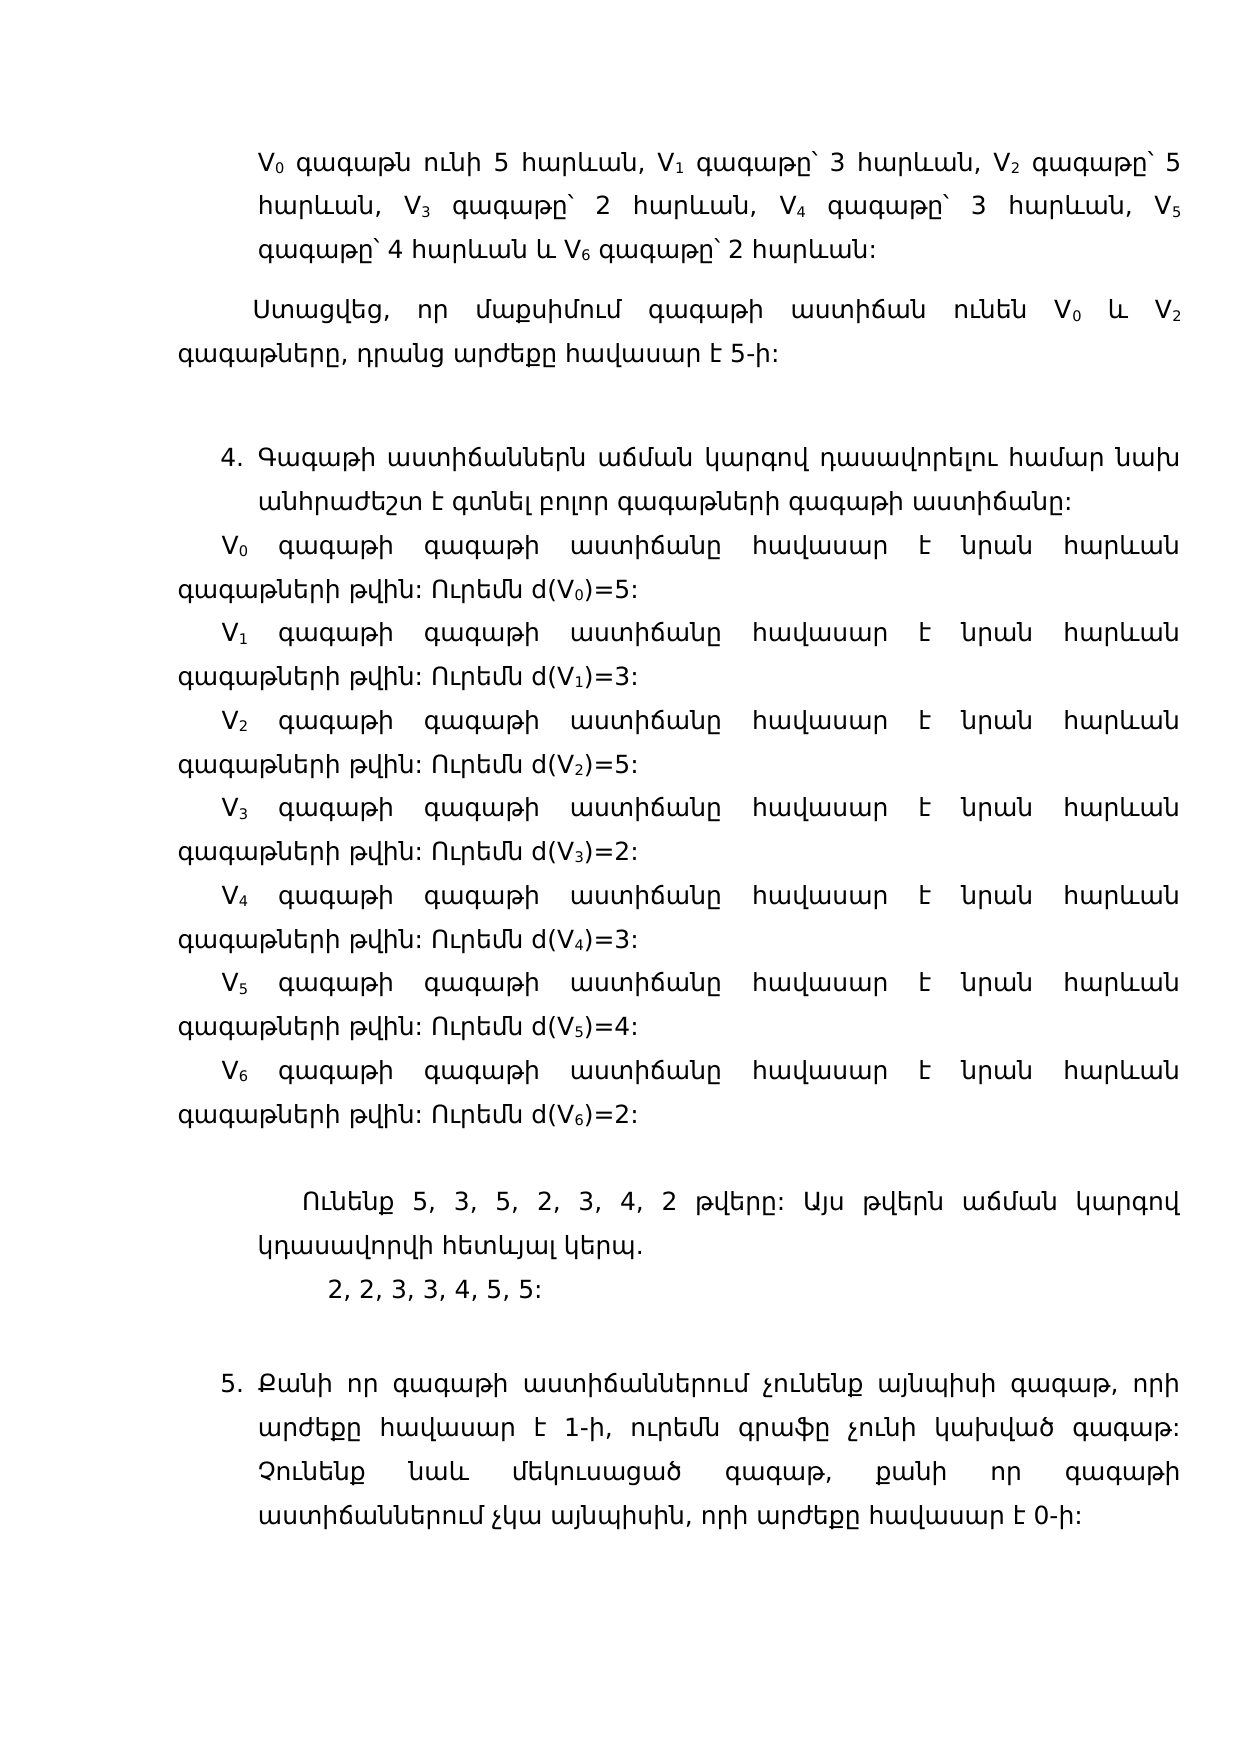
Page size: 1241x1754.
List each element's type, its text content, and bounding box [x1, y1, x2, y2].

list V2 գագաթի գագաթի աստիճանը հավասար է նրան հարևան գագաթների թվին: Ուրեմն d(V2)=5: [177, 706, 1181, 779]
list V5 գագաթի գագաթի աստիճանը հավասար է նրան հարևան գագաթների թվին: Ուրեմն d(V5)=4: [177, 968, 1181, 1041]
list Քանի որ գագաթի աստիճաններում չունենք այնպիսի գագաթ, որի արժեքը հավասար է 1-ի, ուրեմն գրաֆը չունի կախված գագաթ: Չունենք նաև մեկուսացած գագաթ, քանի որ գագաթի աստիճաններում չկա այնպիսին, որի արժեքը հավասար է 0-ի: [220, 1369, 1181, 1530]
text Ստացվեց, որ մաքսիմում գագաթի աստիճան ունեն V0 և V2 գագաթները, դրանց արժեքը հավասար է 5-ի: [177, 296, 1181, 368]
list V6 գագաթի գագաթի աստիճանը հավասար է նրան հարևան գագաթների թվին: Ուրեմն d(V6)=2: [177, 1056, 1181, 1129]
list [220, 148, 1181, 264]
list Գագաթի աստիճաններն աճման կարգով դասավորելու համար նախ անհրաժեշտ է գտնել բոլոր գագաթների գագաթի աստիճանը: [220, 443, 1181, 516]
list V1 գագաթի գագաթի աստիճանը հավասար է նրան հարևան գագաթների թվին: Ուրեմն d(V1)=3: [177, 618, 1181, 691]
list Ունենք 5, 3, 5, 2, 3, 4, 2 թվերը: Այս թվերն աճման կարգով կդասավորվի հետևյալ կերպ. [257, 1187, 1181, 1260]
list V0 գագաթի գագաթի աստիճանը հավասար է նրան հարևան գագաթների թվին: Ուրեմն d(V0)=5: [177, 531, 1181, 604]
list V3 գագաթի գագաթի աստիճանը հավասար է նրան հարևան գագաթների թվին: Ուրեմն d(V3)=2: [177, 793, 1181, 866]
list V4 գագաթի գագաթի աստիճանը հավասար է նրան հարևան գագաթների թվին: Ուրեմն d(V4)=3: [177, 881, 1181, 954]
list 2, 2, 3, 3, 4, 5, 5: [258, 1275, 1181, 1304]
